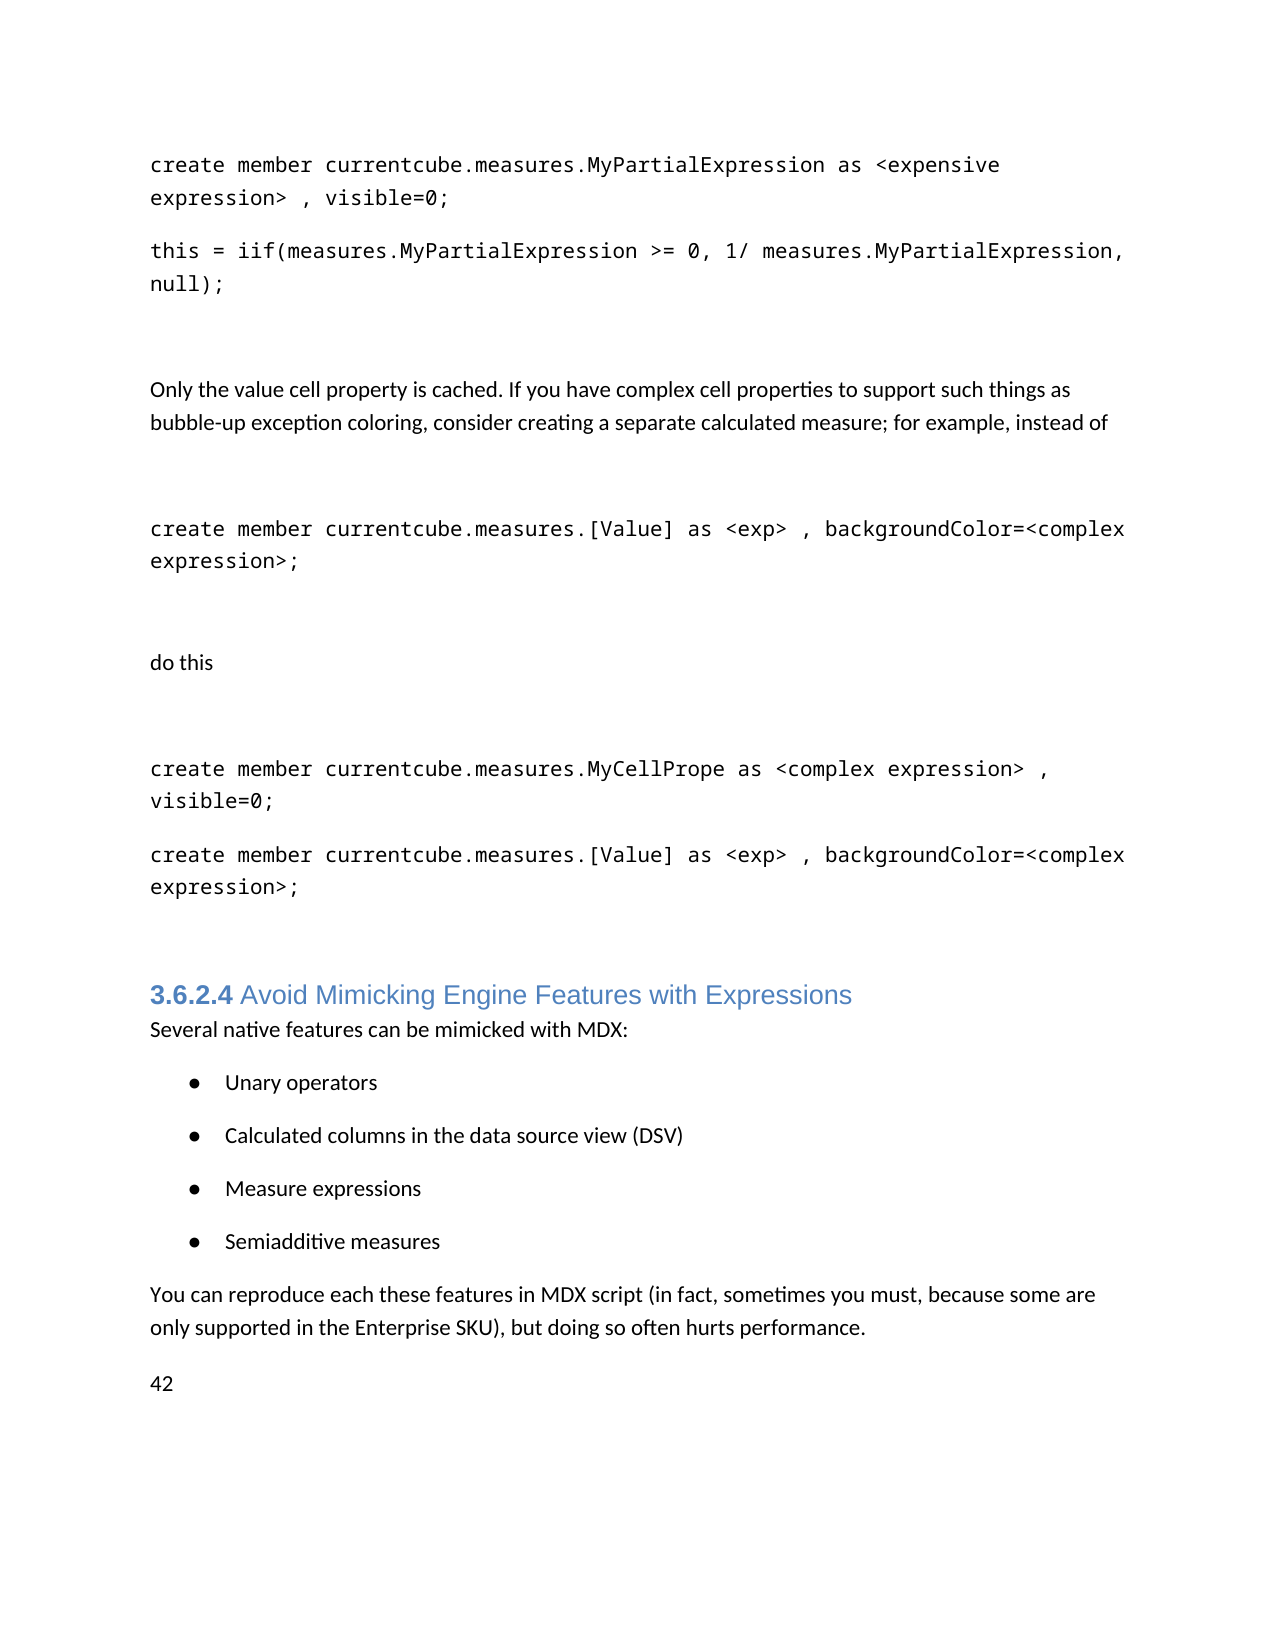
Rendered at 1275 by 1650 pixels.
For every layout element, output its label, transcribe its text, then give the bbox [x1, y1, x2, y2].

subtitle Avoid Mimicking Engine Features with Expressions [150, 979, 1125, 1011]
text Only the value cell property is cached. If you have complex cell properties to support such things as bubble-up exception coloring, consider creating a separate calculated measure; for example, instead of [150, 376, 1125, 436]
text create member currentcube.measures.[Value] as <exp> , backgroundColor=<complex expression>; [150, 514, 1125, 575]
text create member currentcube.measures.MyCellPrope as <complex expression> , visible=0; [150, 754, 1125, 815]
text this = iif(measures.MyPartialExpression >= 0, 1/ measures.MyPartialExpression, null); [150, 236, 1125, 297]
list Unary operators [187, 1068, 1125, 1096]
list Semiadditive measures [187, 1227, 1125, 1255]
text Several native features can be mimicked with MDX: [150, 1015, 1125, 1043]
list Measure expressions [187, 1174, 1125, 1202]
text do this [150, 648, 1125, 676]
text create member currentcube.measures.[Value] as <exp> , backgroundColor=<complex expression>; [150, 840, 1125, 901]
text You can reproduce each these features in MDX script (in fact, sometimes you must, because some are only supported in the Enterprise SKU), but doing so often hurts performance. [150, 1280, 1125, 1341]
list Calculated columns in the data source view (DSV) [187, 1121, 1125, 1149]
text create member currentcube.measures.MyPartialExpression as <expensive expression> , visible=0; [150, 150, 1125, 211]
